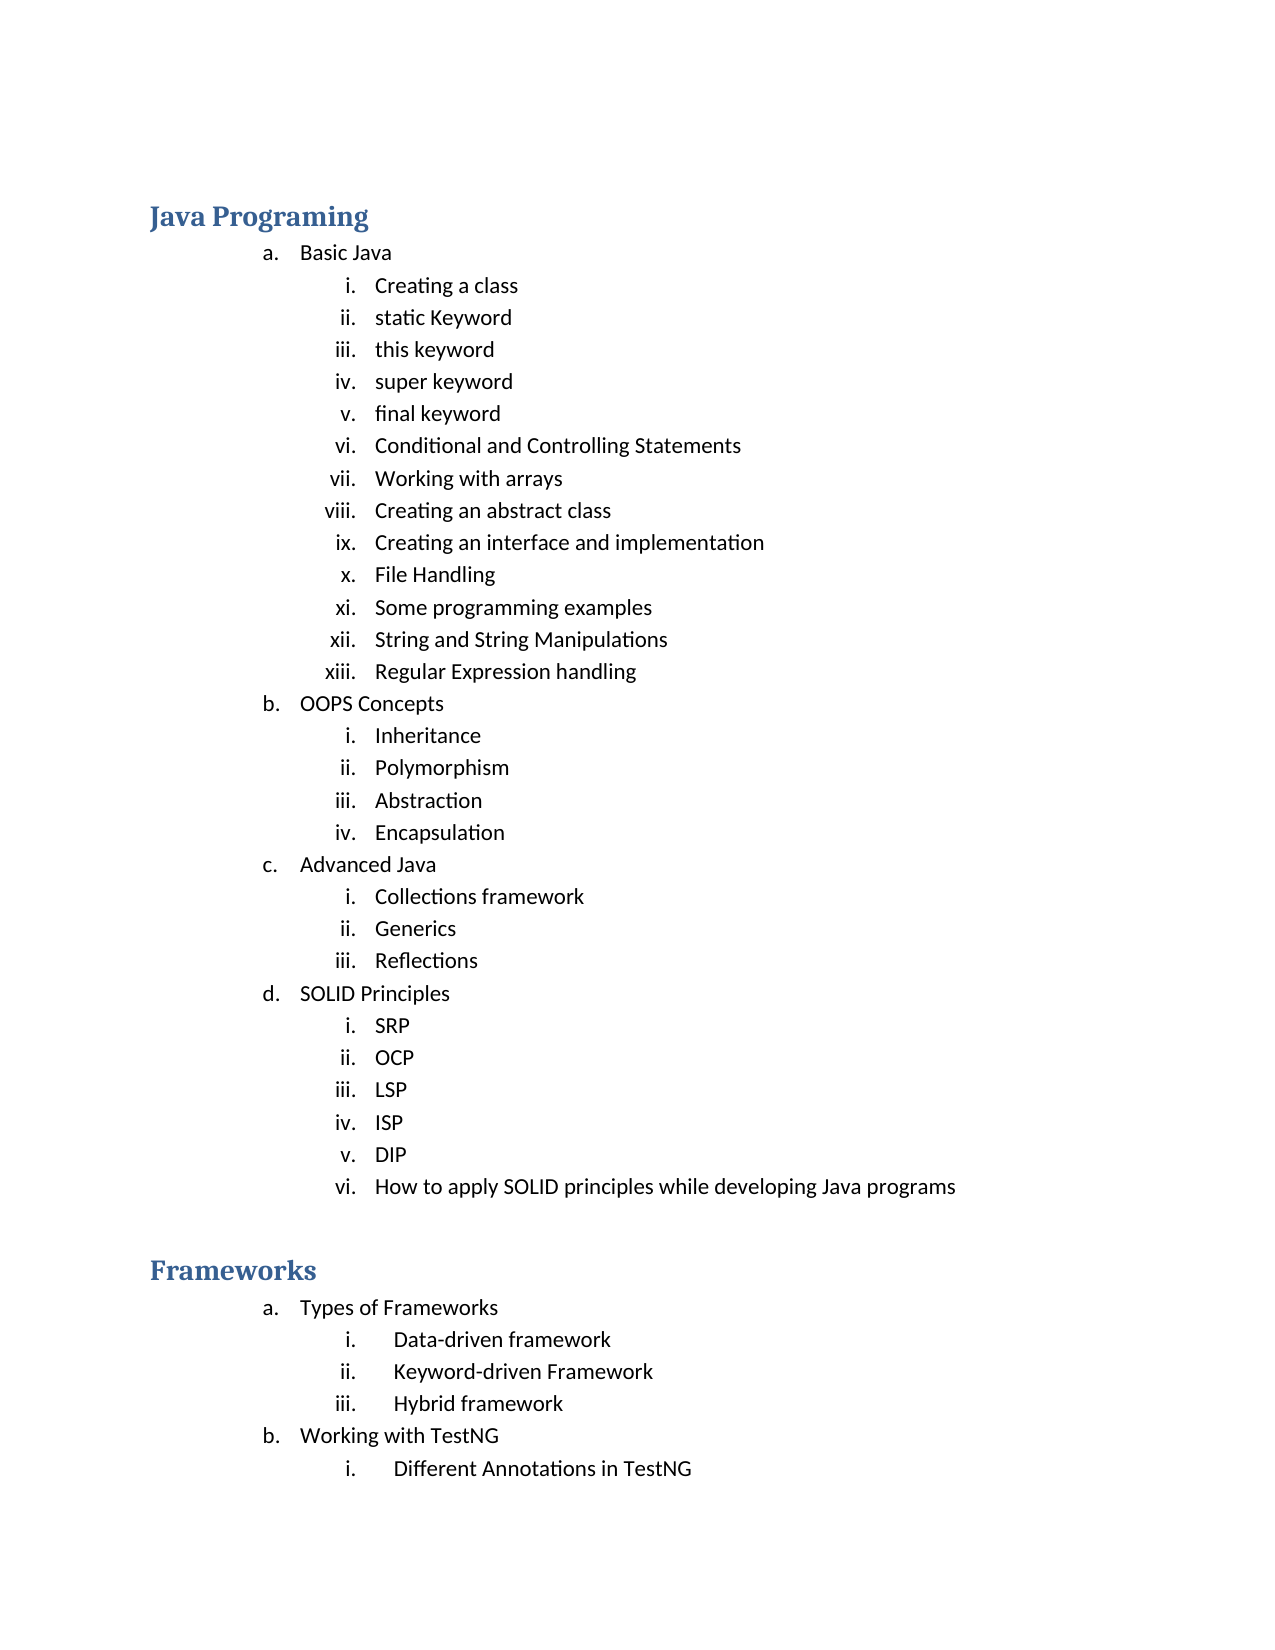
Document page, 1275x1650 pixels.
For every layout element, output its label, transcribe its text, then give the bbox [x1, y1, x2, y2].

list Generics [356, 914, 1125, 942]
list OOPS Concepts [262, 689, 1125, 717]
list Types of Frameworks [262, 1293, 1125, 1321]
list String and String Manipulations [356, 625, 1125, 653]
list Creating a class [356, 271, 1125, 299]
list Creating an interface and implementation [356, 528, 1125, 556]
list Advanced Java [262, 850, 1125, 878]
list Collections framework [356, 882, 1125, 910]
list Keyword-driven Framework [356, 1357, 1125, 1385]
list DIP [356, 1140, 1125, 1168]
list Different Annotations in TestNG [356, 1454, 1125, 1482]
list Data-driven framework [356, 1325, 1125, 1353]
list static Keyword [356, 303, 1125, 331]
list OCP [356, 1043, 1125, 1071]
list File Handling [356, 560, 1125, 588]
list How to apply SOLID principles while developing Java programs [356, 1172, 1125, 1200]
list this keyword [356, 335, 1125, 363]
list Working with TestNG [262, 1421, 1125, 1449]
list Encapsulation [356, 818, 1125, 846]
list Basic Java [262, 238, 1125, 267]
subtitle Frameworks [150, 1254, 1125, 1288]
list Inheritance [356, 721, 1125, 749]
list final keyword [356, 399, 1125, 427]
list super keyword [356, 367, 1125, 395]
list SRP [356, 1011, 1125, 1039]
list Polymorphism [356, 753, 1125, 782]
list Reflections [356, 947, 1125, 975]
list Regular Expression handling [356, 657, 1125, 685]
list Some programming examples [356, 593, 1125, 621]
list Creating an abstract class [356, 496, 1125, 524]
subtitle Java Programing [150, 200, 1125, 233]
list Abstraction [356, 786, 1125, 814]
list LSP [356, 1075, 1125, 1103]
list Hybrid framework [356, 1389, 1125, 1417]
list ISP [356, 1108, 1125, 1136]
list Working with arrays [356, 464, 1125, 492]
list Conditional and Controlling Statements [356, 432, 1125, 460]
list SOLID Principles [262, 979, 1125, 1007]
